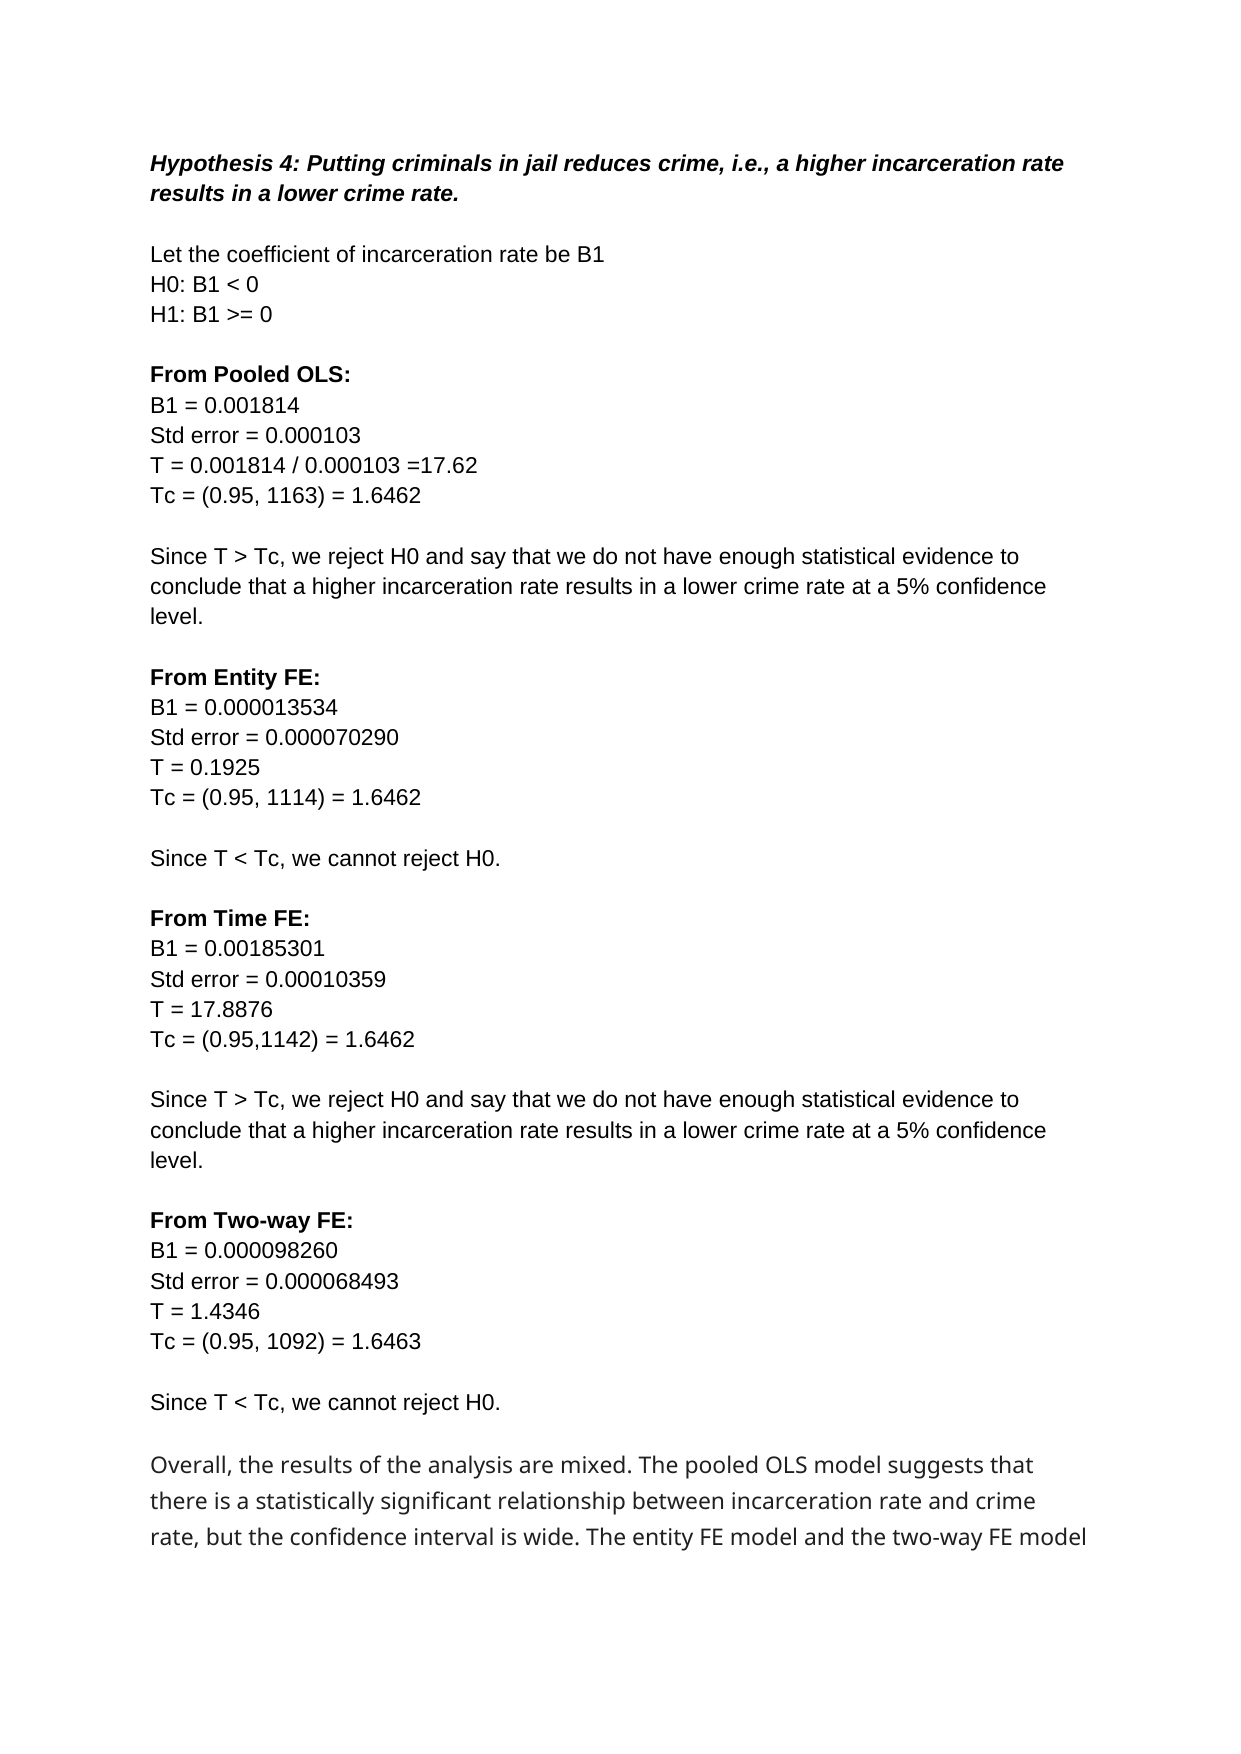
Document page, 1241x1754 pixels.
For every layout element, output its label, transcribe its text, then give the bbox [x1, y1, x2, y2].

text Hypothesis 4: Putting criminals in jail reduces crime, i.e., a higher incarceration rate results in a lower crime rate. [150, 150, 1090, 207]
text T = 17.8876 [150, 996, 1090, 1022]
text Let the coefficient of incarceration rate be B1 [150, 241, 1090, 267]
text From Pooled OLS: [150, 361, 1090, 388]
text Std error = 0.000070290 [150, 724, 1090, 750]
text Tc = (0.95,1142) = 1.6462 [150, 1026, 1090, 1052]
text Since T > Tc, we reject H0 and say that we do not have enough statistical evidence to conclude that a higher incarceration rate results in a lower crime rate at a 5% confidence level. [150, 1086, 1090, 1173]
text T = 0.001814 / 0.000103 =17.62 [150, 452, 1090, 478]
text From Time FE: [150, 905, 1090, 932]
text Since T < Tc, we cannot reject H0. [150, 845, 1090, 871]
text H0: B1 < 0 [150, 271, 1090, 297]
text Std error = 0.000103 [150, 422, 1090, 448]
text Tc = (0.95, 1092) = 1.6463 [150, 1328, 1090, 1354]
text B1 = 0.000013534 [150, 694, 1090, 720]
text T = 1.4346 [150, 1298, 1090, 1324]
text Since T > Tc, we reject H0 and say that we do not have enough statistical evidence to conclude that a higher incarceration rate results in a lower crime rate at a 5% confidence level. [150, 543, 1090, 629]
text B1 = 0.000098260 [150, 1237, 1090, 1264]
text Tc = (0.95, 1163) = 1.6462 [150, 482, 1090, 509]
text B1 = 0.001814 [150, 392, 1090, 418]
text B1 = 0.00185301 [150, 935, 1090, 962]
text T = 0.1925 [150, 754, 1090, 781]
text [150, 1449, 1090, 1552]
text From Entity FE: [150, 663, 1090, 690]
text From Two-way FE: [150, 1207, 1090, 1234]
text Tc = (0.95, 1114) = 1.6462 [150, 784, 1090, 811]
text Std error = 0.00010359 [150, 966, 1090, 992]
text H1: B1 >= 0 [150, 301, 1090, 327]
text Since T < Tc, we cannot reject H0. [150, 1388, 1090, 1415]
text Std error = 0.000068493 [150, 1268, 1090, 1294]
